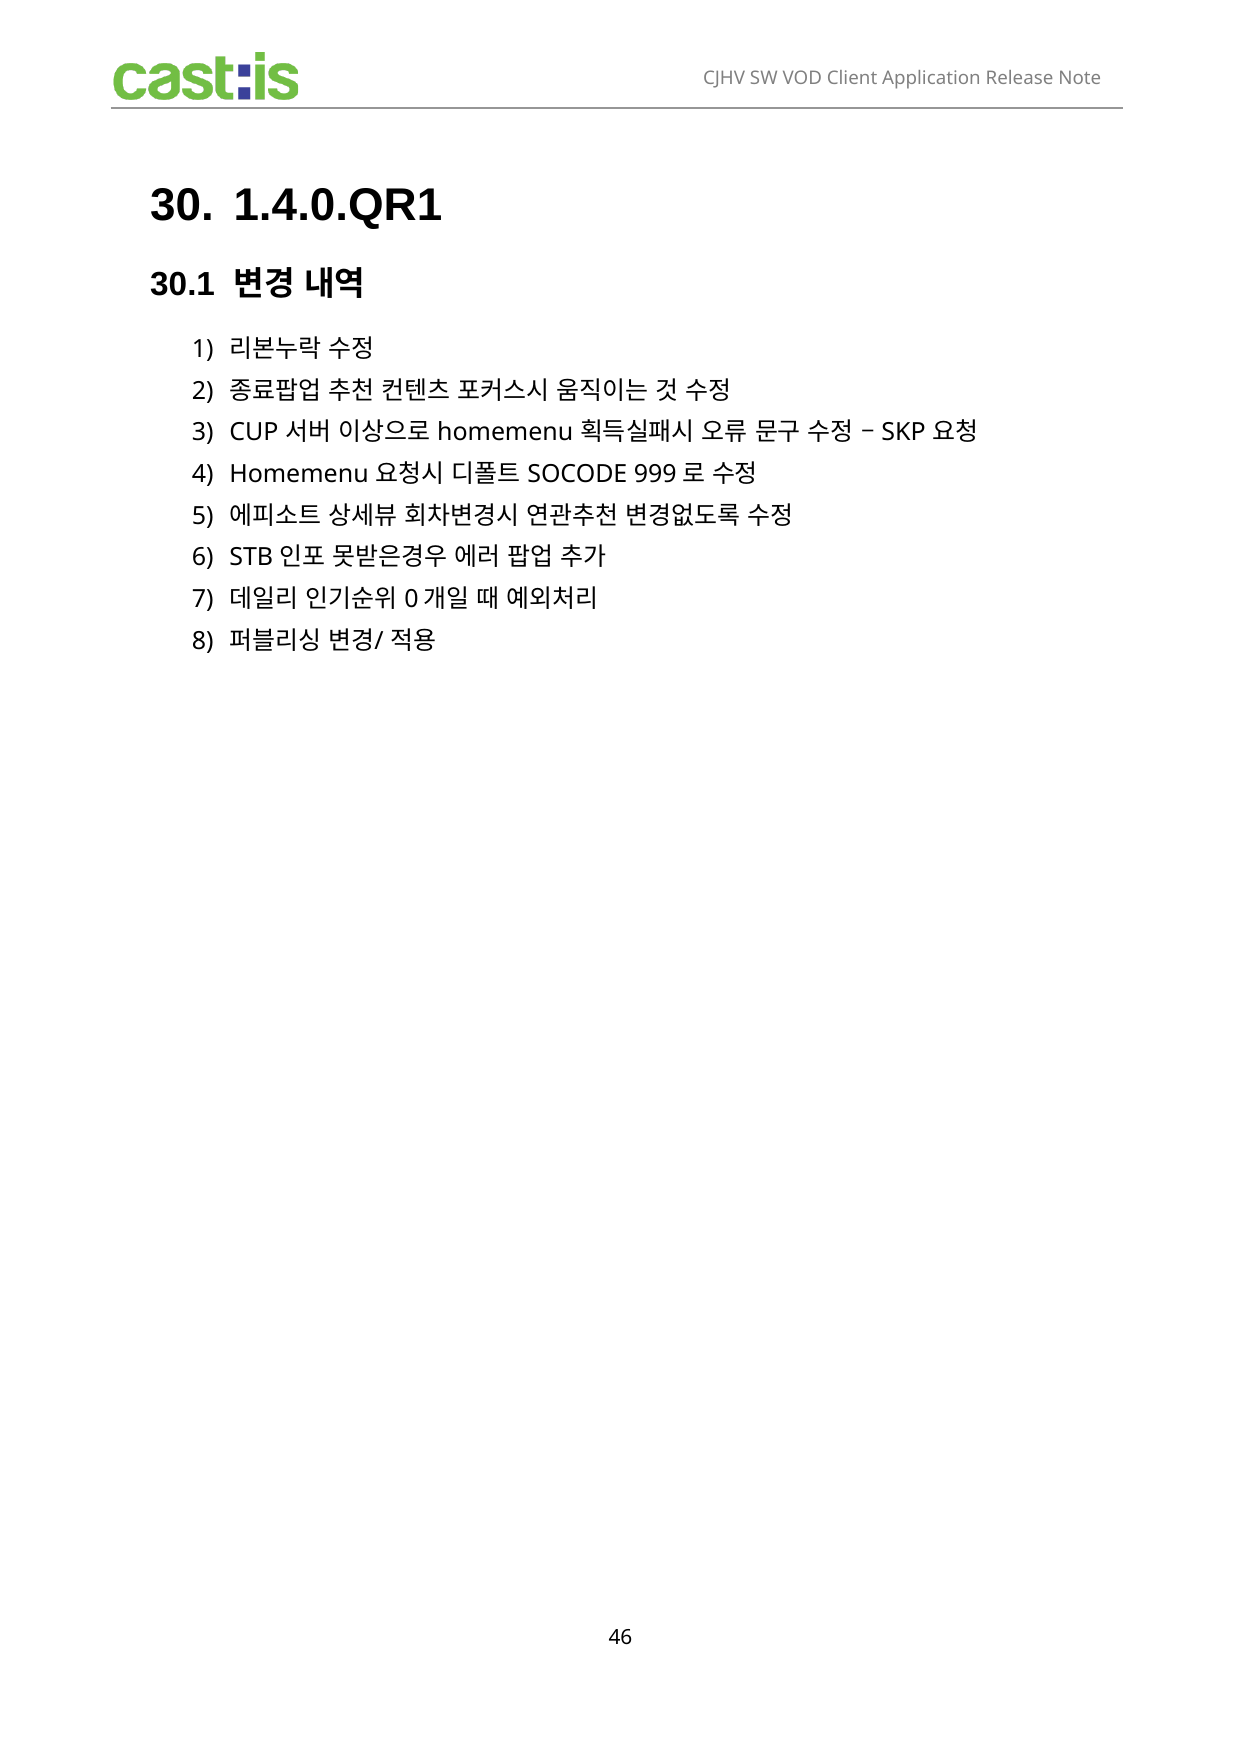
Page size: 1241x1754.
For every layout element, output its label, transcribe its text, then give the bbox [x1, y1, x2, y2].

picture [113, 52, 299, 100]
text 에피소트 상세뷰 회차변경시 연관추천 변경없도록 수정 [192, 495, 1090, 531]
text 퍼블리싱 변경/ 적용 [192, 620, 1090, 656]
text 종료팝업 추천 컨텐츠 포커스시 움직이는 것 수정 [192, 370, 1090, 406]
text 데일리 인기순위 0개일 때 예외처리 [192, 578, 1090, 615]
subtitle 1.4.0.QR1 [150, 177, 1090, 230]
text STB 인포 못받은경우 에러 팝업 추가 [192, 537, 1090, 573]
list 리본누락 수정 [192, 328, 1090, 365]
text CUP 서버 이상으로 homemenu 획득실패시 오류 문구 수정 – SKP 요청 [192, 412, 1090, 448]
text Homemenu 요청시 디폴트 SOCODE 999로 수정 [192, 453, 1090, 490]
subtitle 변경 내역 [150, 256, 1090, 304]
